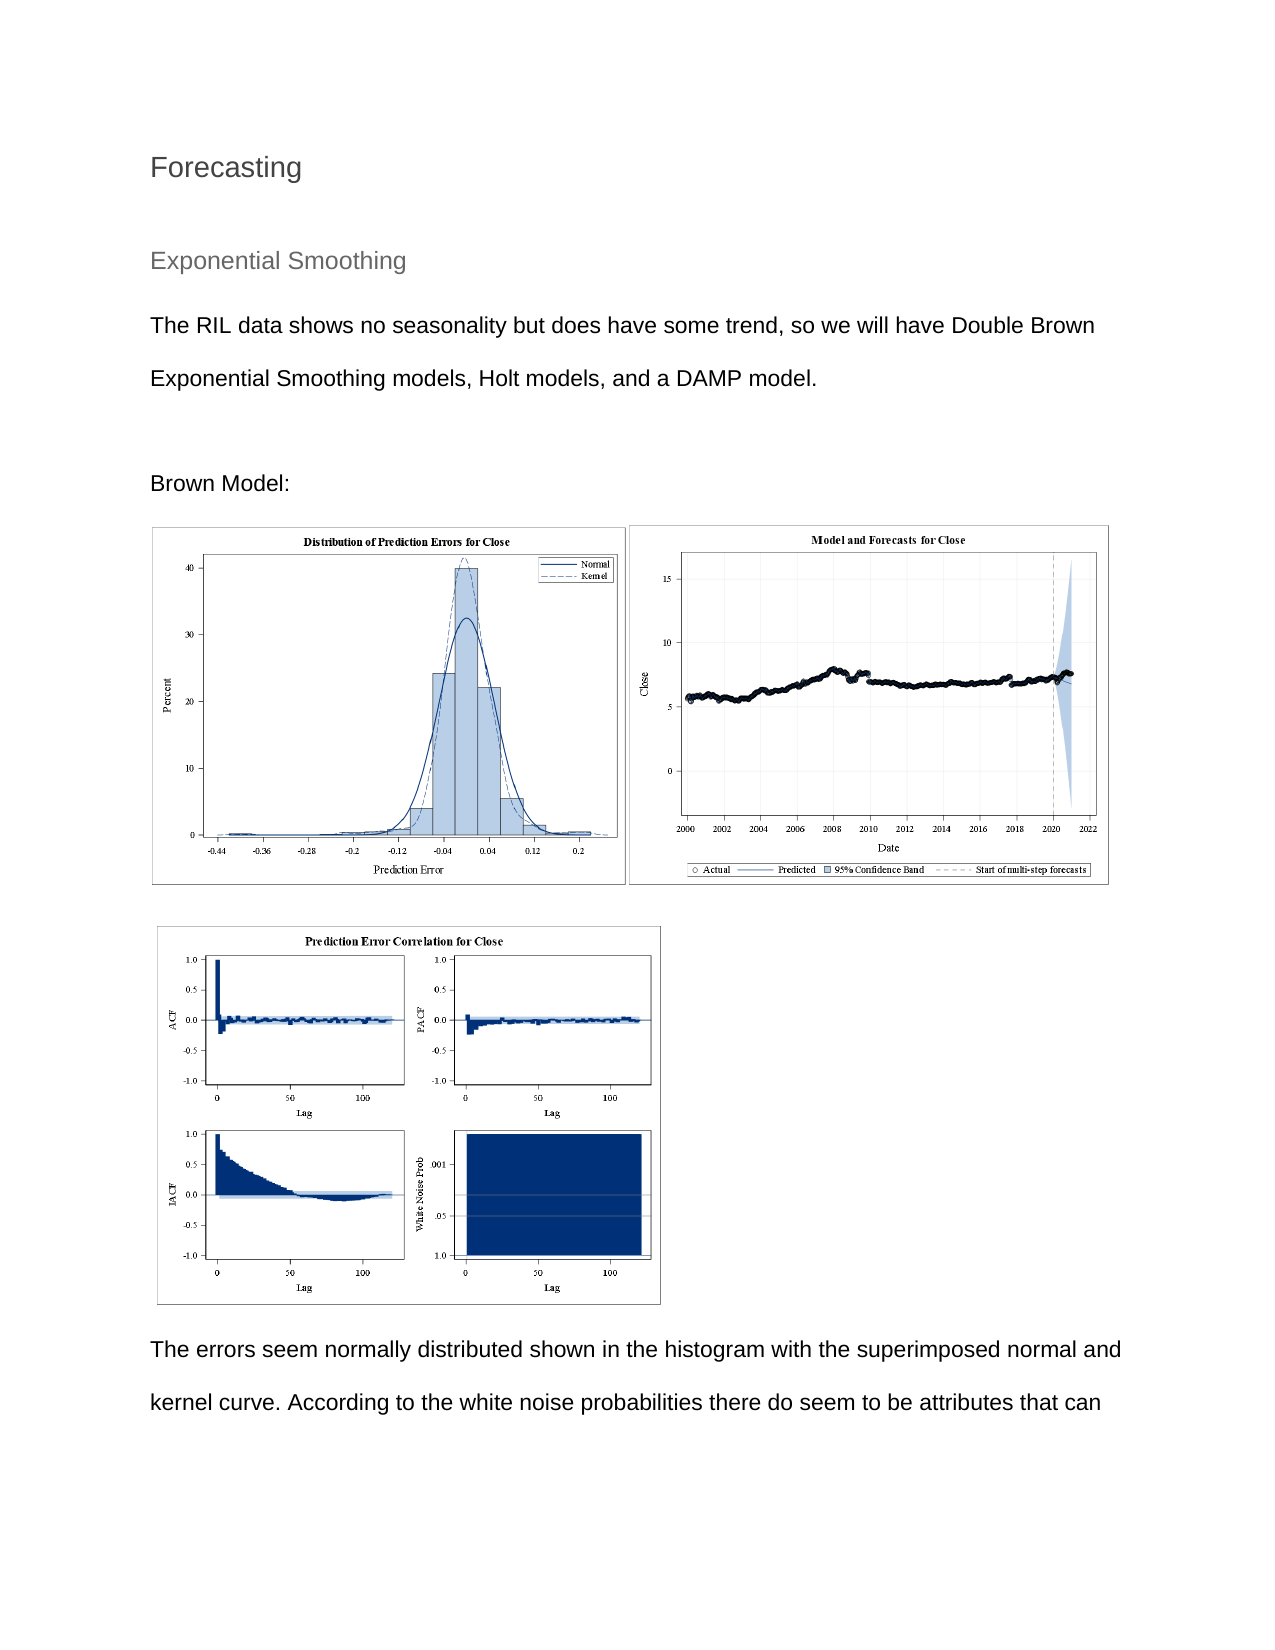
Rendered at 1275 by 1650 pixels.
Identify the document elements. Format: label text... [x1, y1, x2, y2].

picture [153, 926, 665, 1307]
picture [150, 522, 1111, 888]
text Brown Model: [150, 470, 1125, 497]
subtitle Exponential Smoothing [150, 246, 1125, 275]
subtitle Forecasting [150, 150, 1125, 183]
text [150, 1336, 1125, 1415]
text The RIL data shows no seasonality but does have some trend, so we will have Double Brown Exponential Smoothing models, Holt models, and a DAMP model. [150, 312, 1125, 391]
